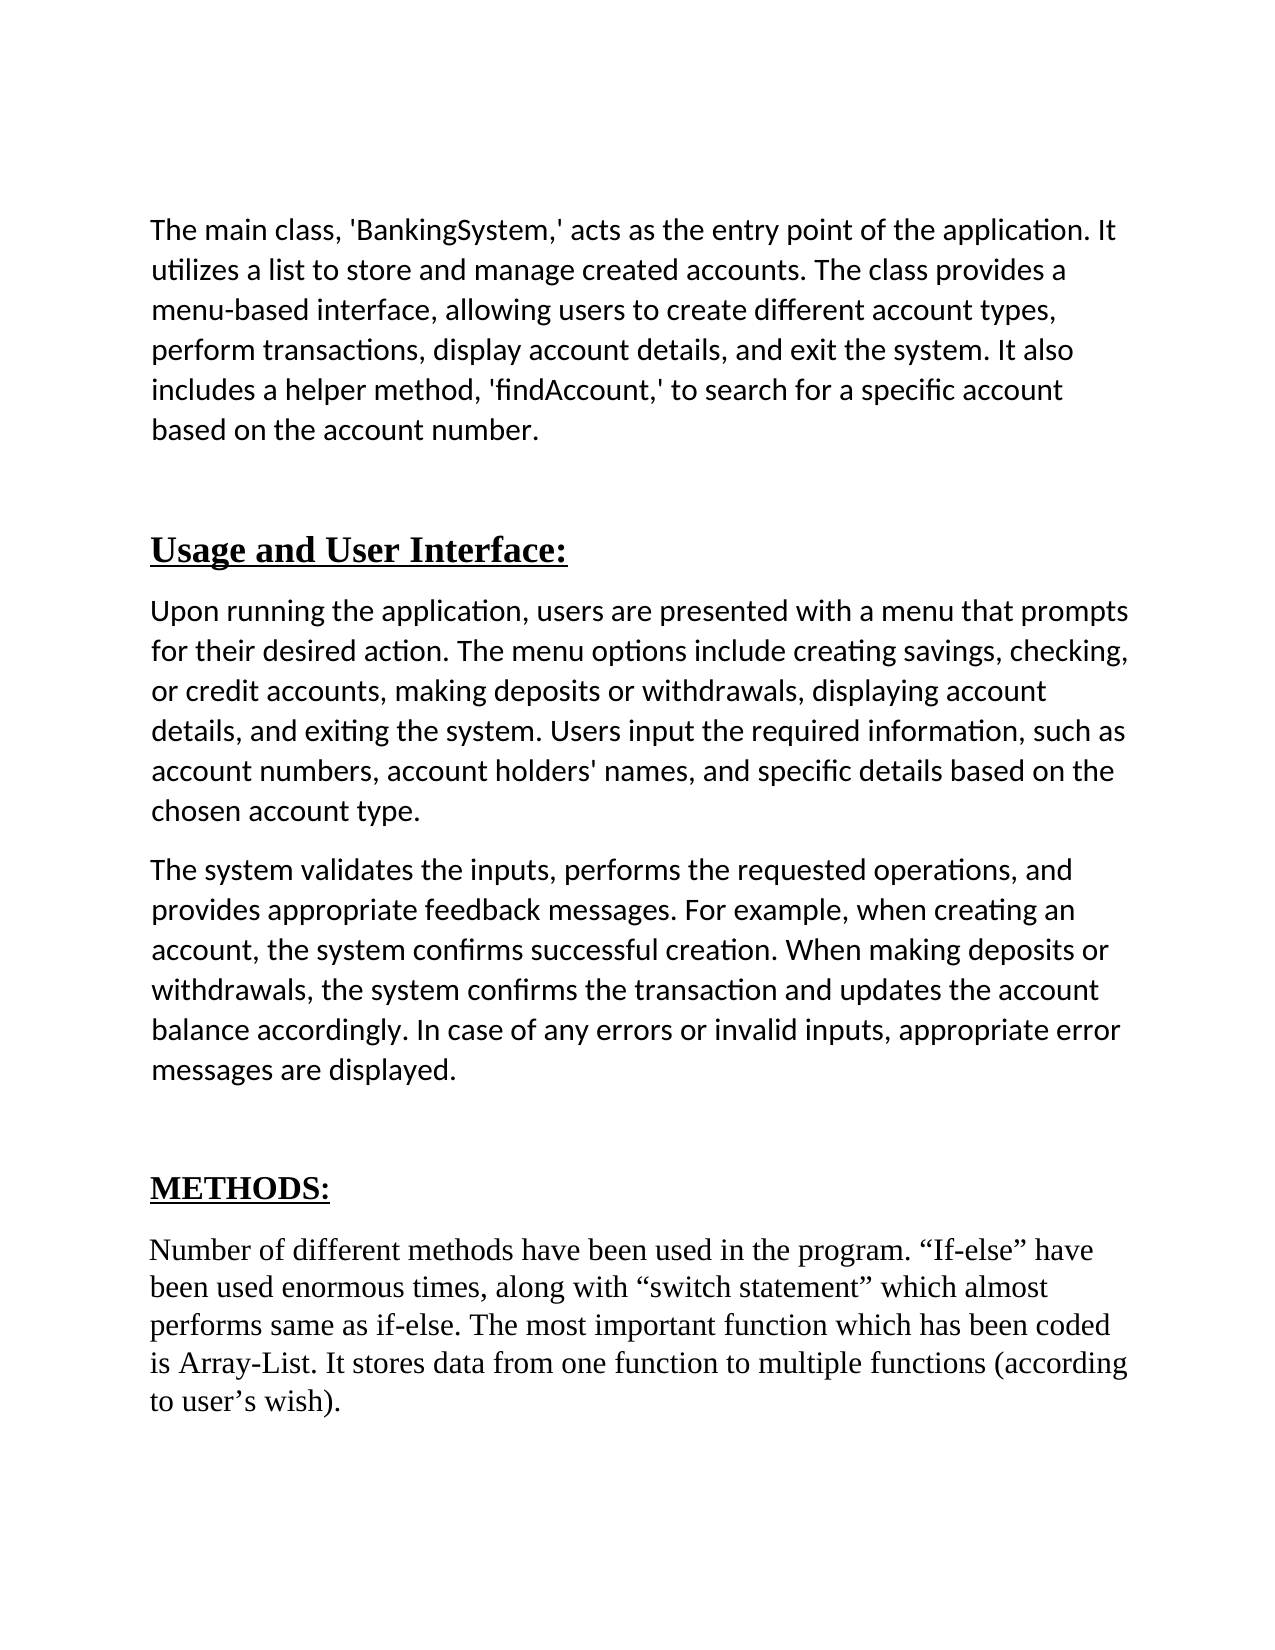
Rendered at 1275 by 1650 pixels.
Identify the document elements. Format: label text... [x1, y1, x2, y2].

text METHODS: [150, 1167, 1134, 1208]
text Number of different methods have been used in the program. “If-else” have been used enormous times, along with “switch statement” which almost performs same as if-else. The most important function which has been coded is Array-List. It stores data from one function to multiple functions (according to user’s wish). [148, 1231, 1134, 1418]
text The main class, 'BankingSystem,' acts as the entry point of the application. It utilizes a list to store and manage created accounts. The class provides a menu-based interface, allowing users to create different account types, perform transactions, display account details, and exit the system. It also includes a helper method, 'findAccount,' to search for a specific account based on the account number. [150, 210, 1134, 448]
text Upon running the application, users are presented with a menu that prompts for their desired action. The menu options include creating savings, checking, or credit accounts, making deposits or withdrawals, displaying account details, and exiting the system. Users input the required information, such as account numbers, account holders' names, and specific details based on the chosen account type. [150, 591, 1134, 829]
text Usage and User Interface: [150, 528, 1134, 571]
text The system validates the inputs, performs the requested operations, and provides appropriate feedback messages. For example, when creating an account, the system confirms successful creation. When making deposits or withdrawals, the system confirms the transaction and updates the account balance accordingly. In case of any errors or invalid inputs, appropriate error messages are displayed. [150, 850, 1134, 1088]
